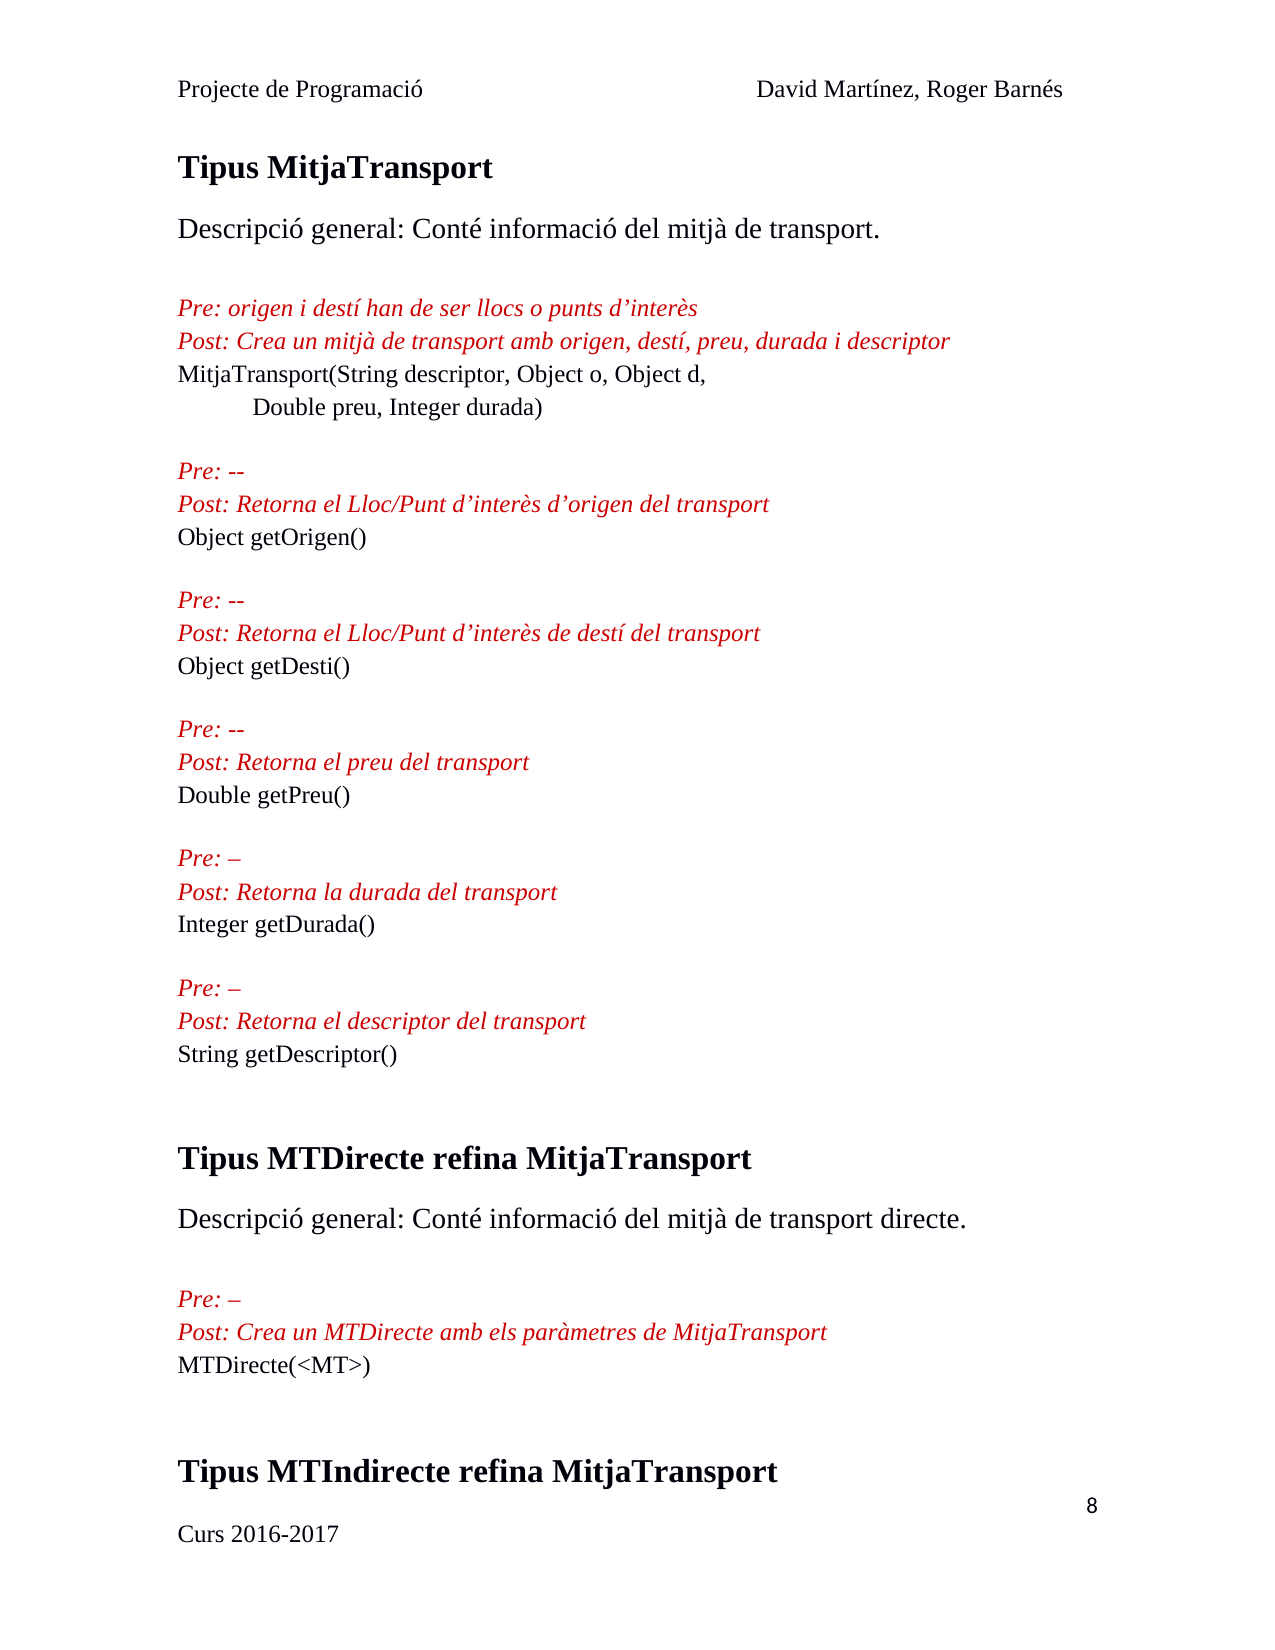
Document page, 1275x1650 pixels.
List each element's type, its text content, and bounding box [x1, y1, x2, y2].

text Integer getDurada() [177, 909, 1098, 938]
text String getDescriptor() [177, 1039, 1098, 1068]
text Pre: origen i destí han de ser llocs o punts d’interès [177, 293, 1098, 322]
text Pre: -- [177, 585, 1098, 614]
text Double getPreu() [177, 780, 1098, 809]
text Pre: – [177, 843, 1098, 872]
text Object getOrigen() [177, 522, 1098, 551]
text Post: Retorna el Lloc/Punt d’interès de destí del transport [177, 618, 1098, 647]
text Tipus MitjaTransport [177, 148, 1098, 186]
text Post: Retorna la durada del transport [177, 877, 1098, 905]
text Pre: – [177, 1284, 1098, 1312]
text Pre: -- [177, 456, 1098, 484]
text MitjaTransport(String descriptor, Object o, Object d, [177, 359, 1098, 388]
text Post: Crea un mitjà de transport amb origen, destí, preu, durada i descriptor [177, 326, 1098, 355]
text Pre: – [177, 973, 1098, 1002]
text Post: Retorna el descriptor del transport [177, 1006, 1098, 1034]
text Pre: -- [177, 714, 1098, 743]
text Descripció general: Conté informació del mitjà de transport directe. [177, 1201, 1098, 1235]
text Tipus MTIndirecte refina MitjaTransport [177, 1451, 1098, 1489]
text Post: Retorna el Lloc/Punt d’interès d’origen del transport [177, 489, 1098, 517]
text Tipus MTDirecte refina MitjaTransport [177, 1138, 1098, 1176]
text MTDirecte(<MT>) [177, 1350, 1098, 1378]
text Object getDesti() [177, 651, 1098, 680]
text Post: Retorna el preu del transport [177, 747, 1098, 776]
text Double preu, Integer durada) [177, 392, 1098, 421]
text Post: Crea un MTDirecte amb els paràmetres de MitjaTransport [177, 1317, 1098, 1346]
text Descripció general: Conté informació del mitjà de transport. [177, 211, 1098, 244]
